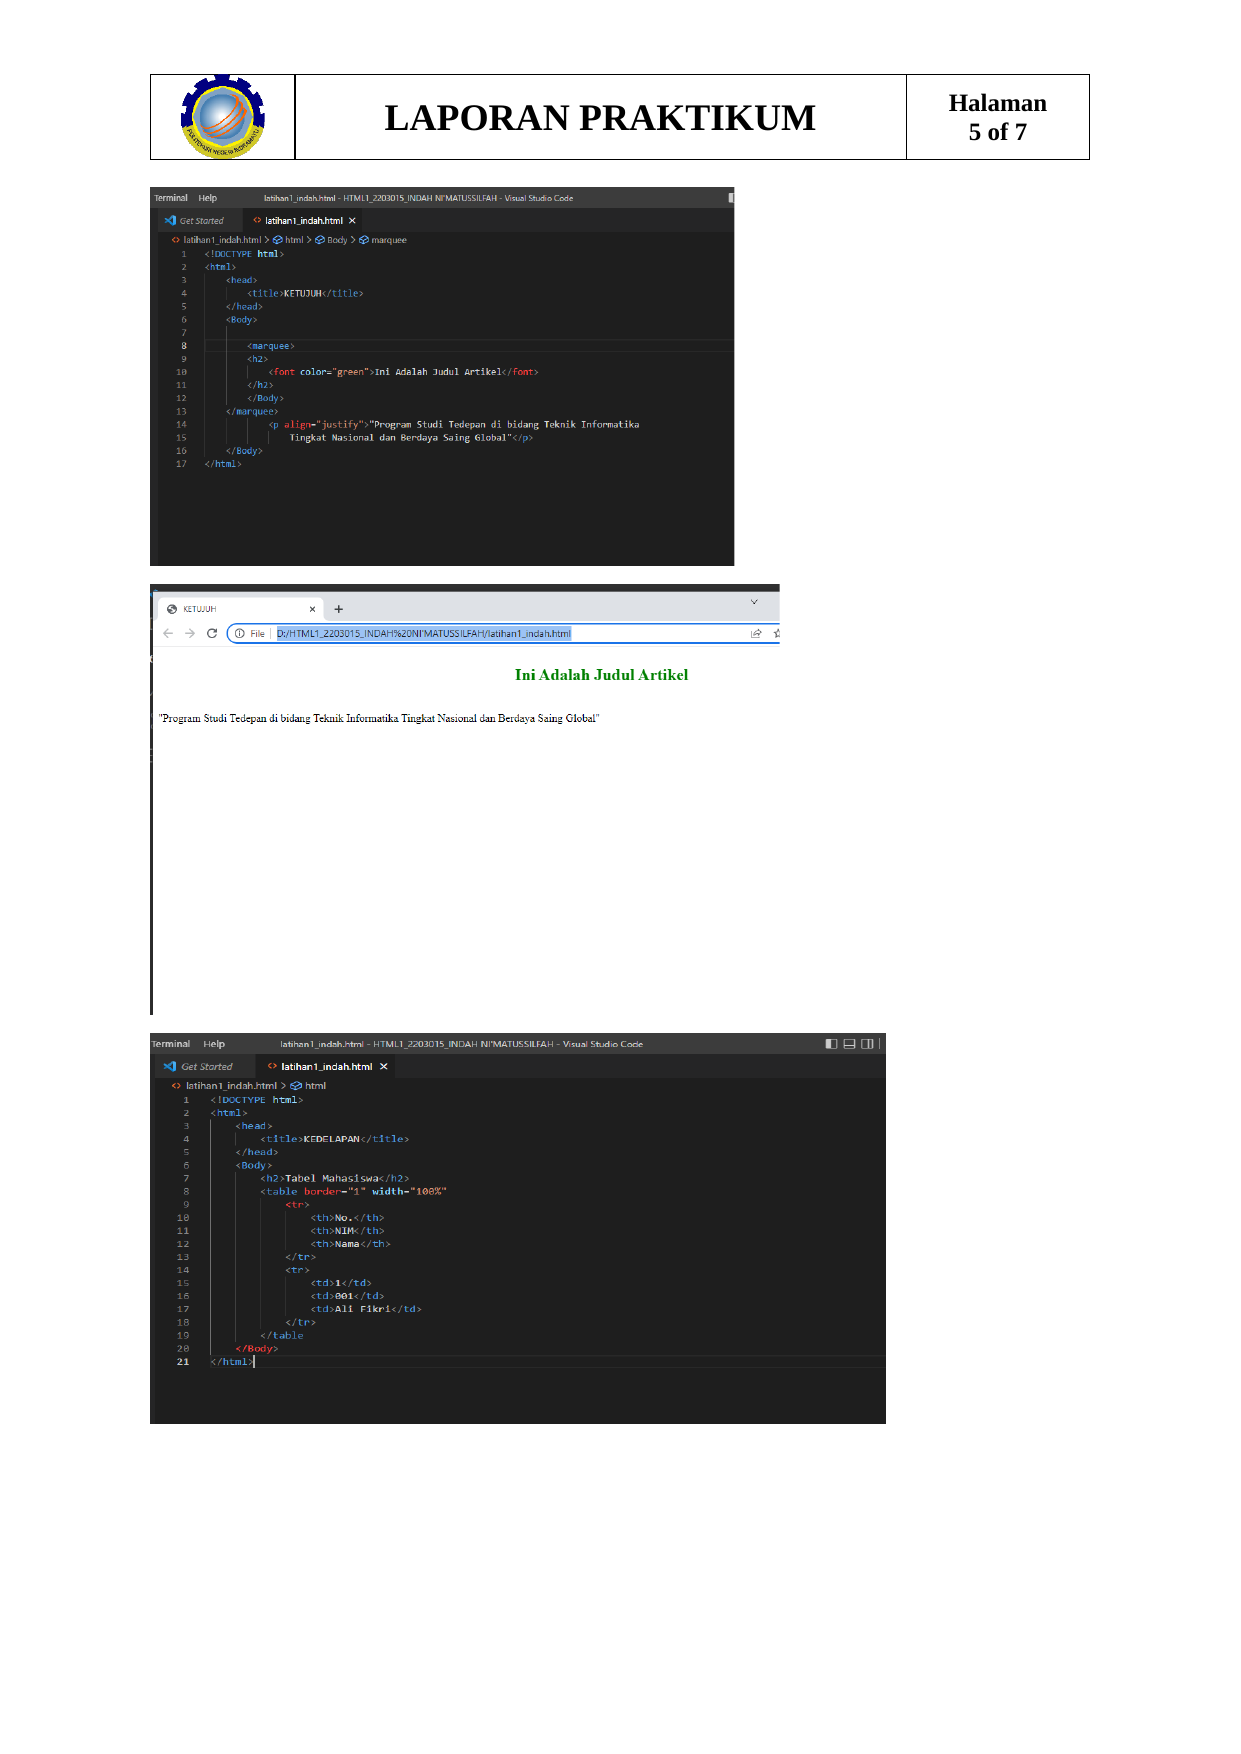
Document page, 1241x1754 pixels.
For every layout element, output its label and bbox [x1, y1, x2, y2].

picture [150, 187, 735, 566]
picture [181, 74, 265, 159]
picture [150, 1033, 886, 1424]
picture [150, 584, 780, 1015]
